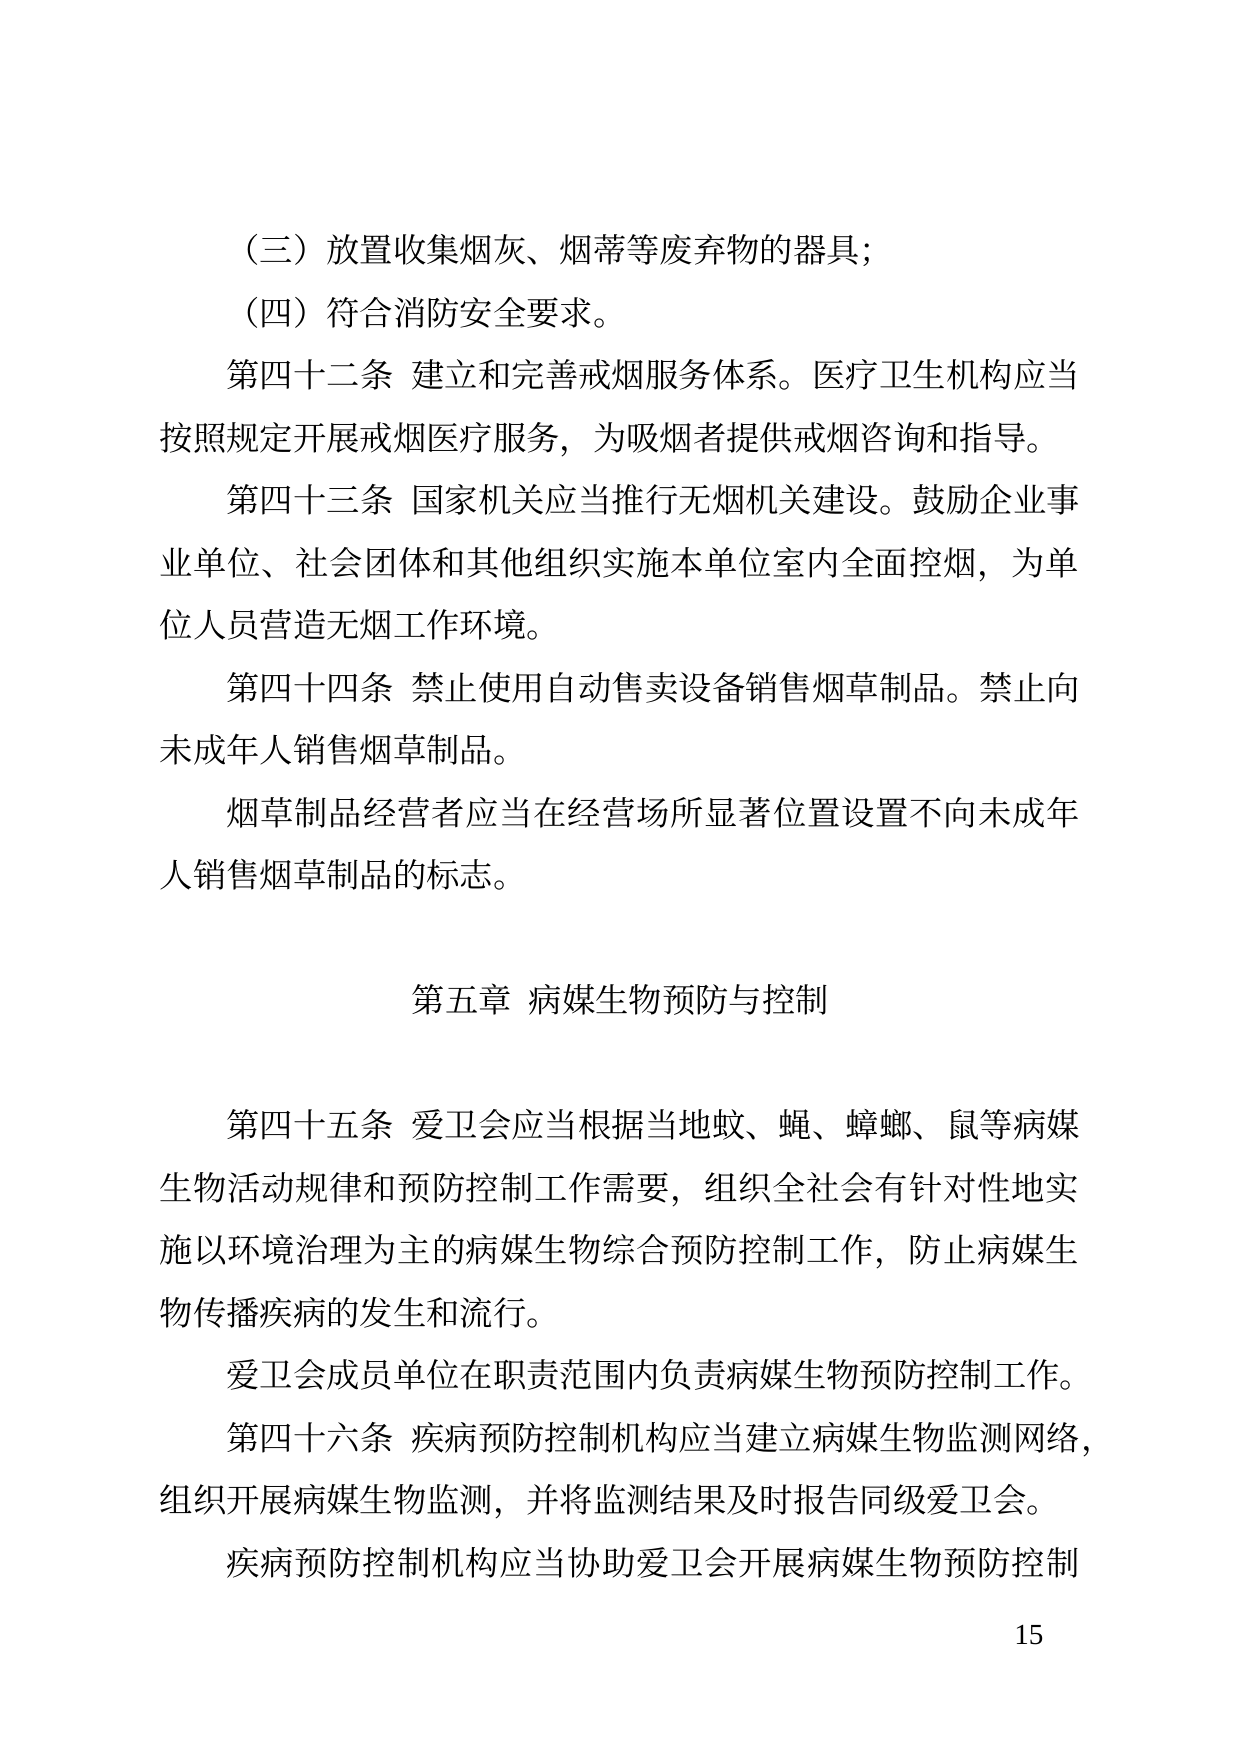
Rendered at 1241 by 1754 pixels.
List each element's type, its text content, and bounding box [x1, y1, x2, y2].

text （四）符合消防安全要求。 [159, 275, 1081, 338]
text 第四十二条 建立和完善戒烟服务体系。医疗卫生机构应当按照规定开展戒烟医疗服务，为吸烟者提供戒烟咨询和指导。 [159, 338, 1081, 463]
text 爱卫会成员单位在职责范围内负责病媒生物预防控制工作。 [159, 1338, 1081, 1400]
text 第四十三条 国家机关应当推行无烟机关建设。鼓励企业事业单位、社会团体和其他组织实施本单位室内全面控烟，为单位人员营造无烟工作环境。 [159, 463, 1081, 650]
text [159, 1525, 1081, 1588]
text 第五章 病媒生物预防与控制 [159, 963, 1081, 1025]
text 第四十四条 禁止使用自动售卖设备销售烟草制品。禁止向未成年人销售烟草制品。 [159, 650, 1081, 775]
text 烟草制品经营者应当在经营场所显著位置设置不向未成年人销售烟草制品的标志。 [159, 775, 1081, 900]
text （三）放置收集烟灰、烟蒂等废弃物的器具； [159, 213, 1081, 275]
text 第四十六条 疾病预防控制机构应当建立病媒生物监测网络，组织开展病媒生物监测，并将监测结果及时报告同级爱卫会。 [159, 1400, 1081, 1525]
text 第四十五条 爱卫会应当根据当地蚊、蝇、蟑螂、鼠等病媒生物活动规律和预防控制工作需要，组织全社会有针对性地实施以环境治理为主的病媒生物综合预防控制工作，防止病媒生物传播疾病的发生和流行。 [159, 1088, 1081, 1338]
